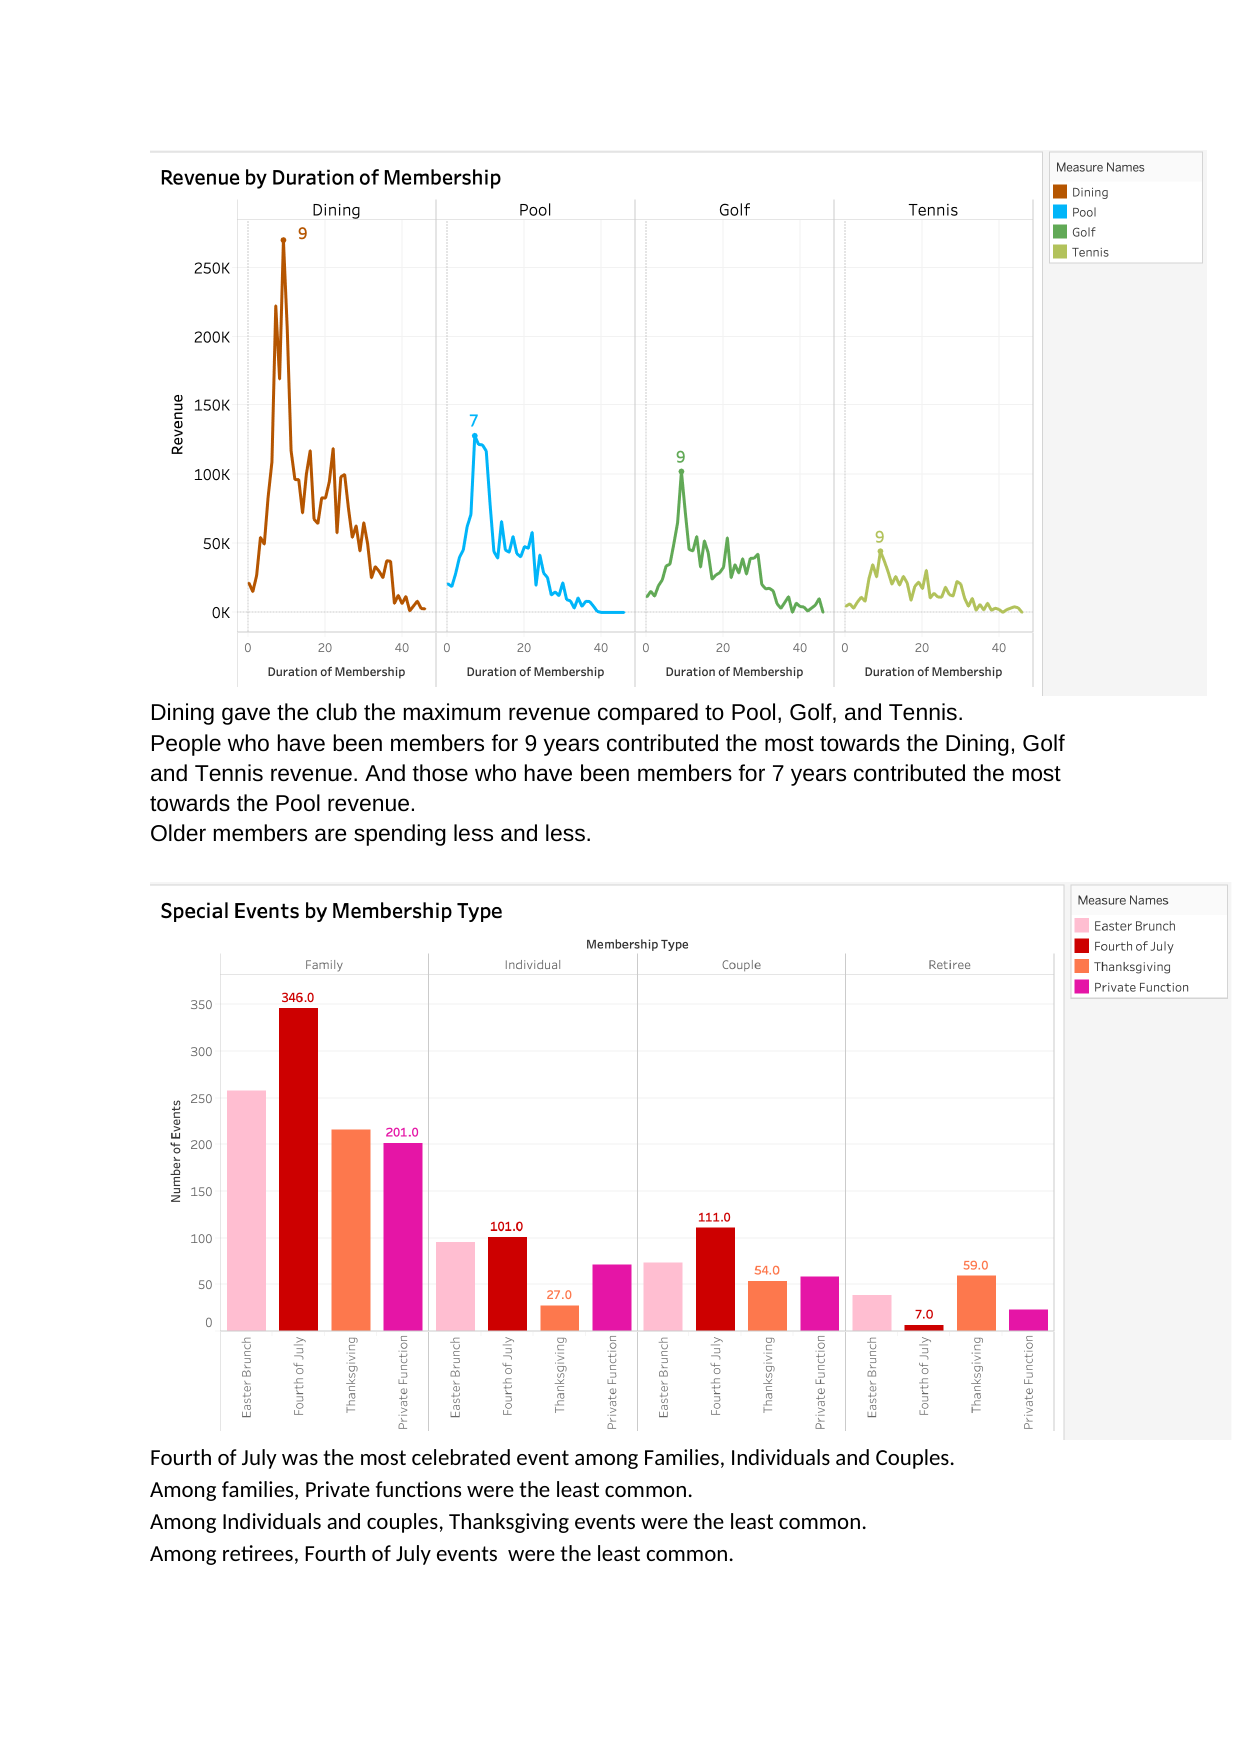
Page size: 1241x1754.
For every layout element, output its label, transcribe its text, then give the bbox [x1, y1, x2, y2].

text People who have been members for 9 years contributed the most towards the Dining, Golf and Tennis revenue. And those who have been members for 7 years contributed the most towards the Pool revenue. [150, 729, 1090, 816]
picture [150, 150, 1207, 696]
text Fourth of July was the most celebrated event among Families, Individuals and Couples. [150, 1443, 1090, 1471]
text Among families, Private functions were the least common. [150, 1475, 1090, 1503]
text Among retirees, Fourth of July events were the least common. [150, 1539, 1090, 1568]
text Older members are spending less and less. [150, 820, 1090, 846]
text Dining gave the club the maximum revenue compared to Pool, Golf, and Tennis. [150, 699, 1090, 726]
picture [150, 882, 1232, 1440]
text Among Individuals and couples, Thanksgiving events were the least common. [150, 1507, 1090, 1535]
